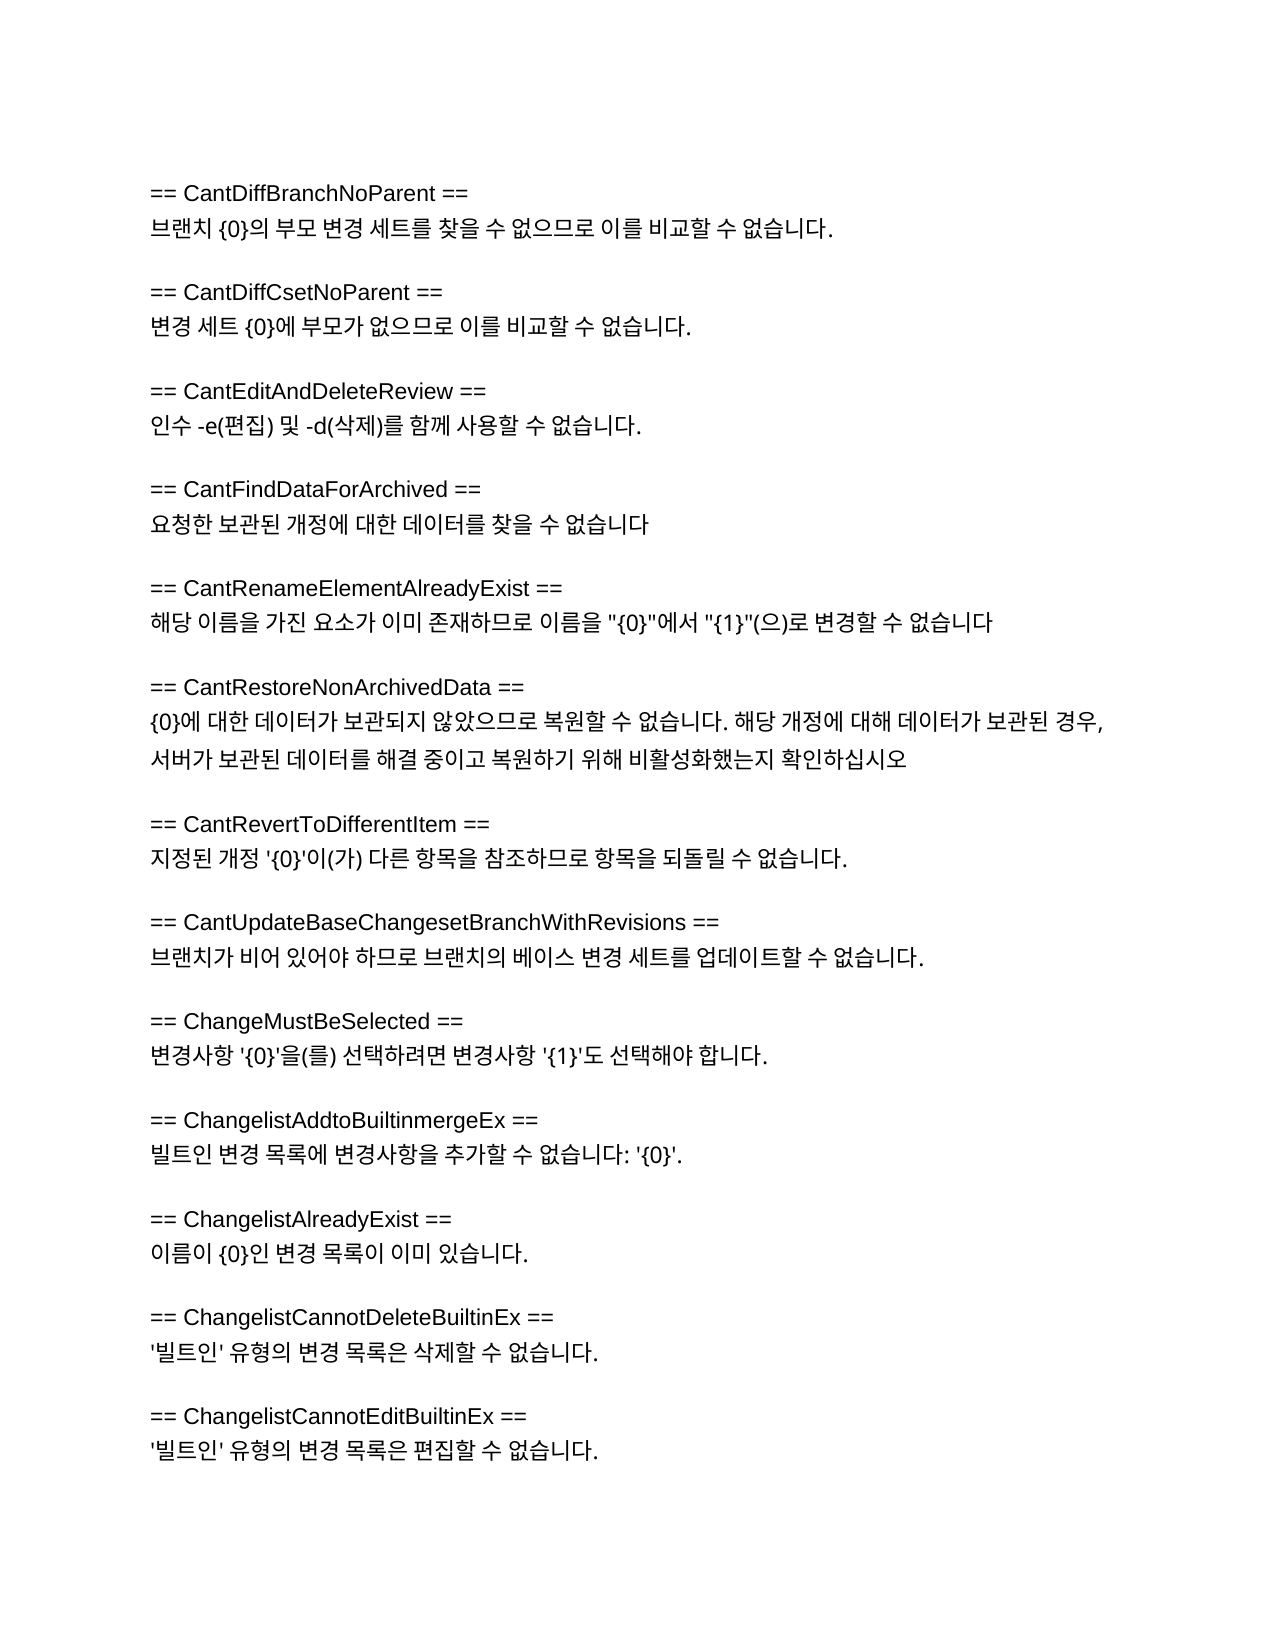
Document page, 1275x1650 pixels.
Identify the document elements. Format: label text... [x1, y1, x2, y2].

text == ChangeMustBeSelected == [150, 1008, 1125, 1034]
text 지정된 개정 '{0}'이(가) 다른 항목을 참조하므로 항목을 되돌릴 수 없습니다. [150, 841, 1125, 874]
text 해당 이름을 가진 요소가 이미 존재하므로 이름을 "{0}"에서 "{1}"(으)로 변경할 수 없습니다 [150, 605, 1125, 638]
text 요청한 보관된 개정에 대한 데이터를 찾을 수 없습니다 [150, 507, 1125, 540]
text 이름이 {0}인 변경 목록이 이미 있습니다. [150, 1236, 1125, 1269]
text == ChangelistCannotDeleteBuiltinEx == [150, 1304, 1125, 1331]
text == ChangelistAddtoBuiltinmergeEx == [150, 1107, 1125, 1133]
text == CantRenameElementAlreadyExist == [150, 575, 1125, 601]
text == CantFindDataForArchived == [150, 476, 1125, 503]
text 인수 -e(편집) 및 -d(삭제)를 함께 사용할 수 없습니다. [150, 408, 1125, 441]
text '빌트인' 유형의 변경 목록은 삭제할 수 없습니다. [150, 1334, 1125, 1368]
text 브랜치 {0}의 부모 변경 세트를 찾을 수 없으므로 이를 비교할 수 없습니다. [150, 210, 1125, 244]
text == CantUpdateBaseChangesetBranchWithRevisions == [150, 909, 1125, 936]
text 빌트인 변경 목록에 변경사항을 추가할 수 없습니다: '{0}'. [150, 1137, 1125, 1170]
text == CantRestoreNonArchivedData == [150, 674, 1125, 700]
text == ChangelistAlreadyExist == [150, 1206, 1125, 1232]
text 브랜치가 비어 있어야 하므로 브랜치의 베이스 변경 세트를 업데이트할 수 없습니다. [150, 939, 1125, 973]
text == CantDiffBranchNoParent == [150, 180, 1125, 207]
text 변경 세트 {0}에 부모가 없으므로 이를 비교할 수 없습니다. [150, 309, 1125, 342]
text == ChangelistCannotEditBuiltinEx == [150, 1403, 1125, 1429]
text == CantEditAndDeleteReview == [150, 378, 1125, 404]
text == CantRevertToDifferentItem == [150, 811, 1125, 837]
text 변경사항 '{0}'을(를) 선택하려면 변경사항 '{1}'도 선택해야 합니다. [150, 1038, 1125, 1072]
text == CantDiffCsetNoParent == [150, 279, 1125, 305]
text {0}에 대한 데이터가 보관되지 않았으므로 복원할 수 없습니다. 해당 개정에 대해 데이터가 보관된 경우, 서버가 보관된 데이터를 해결 중이고 복원하기 위해 비활성화했는지 확인하십시오 [150, 704, 1125, 775]
text '빌트인' 유형의 변경 목록은 편집할 수 없습니다. [150, 1433, 1125, 1467]
